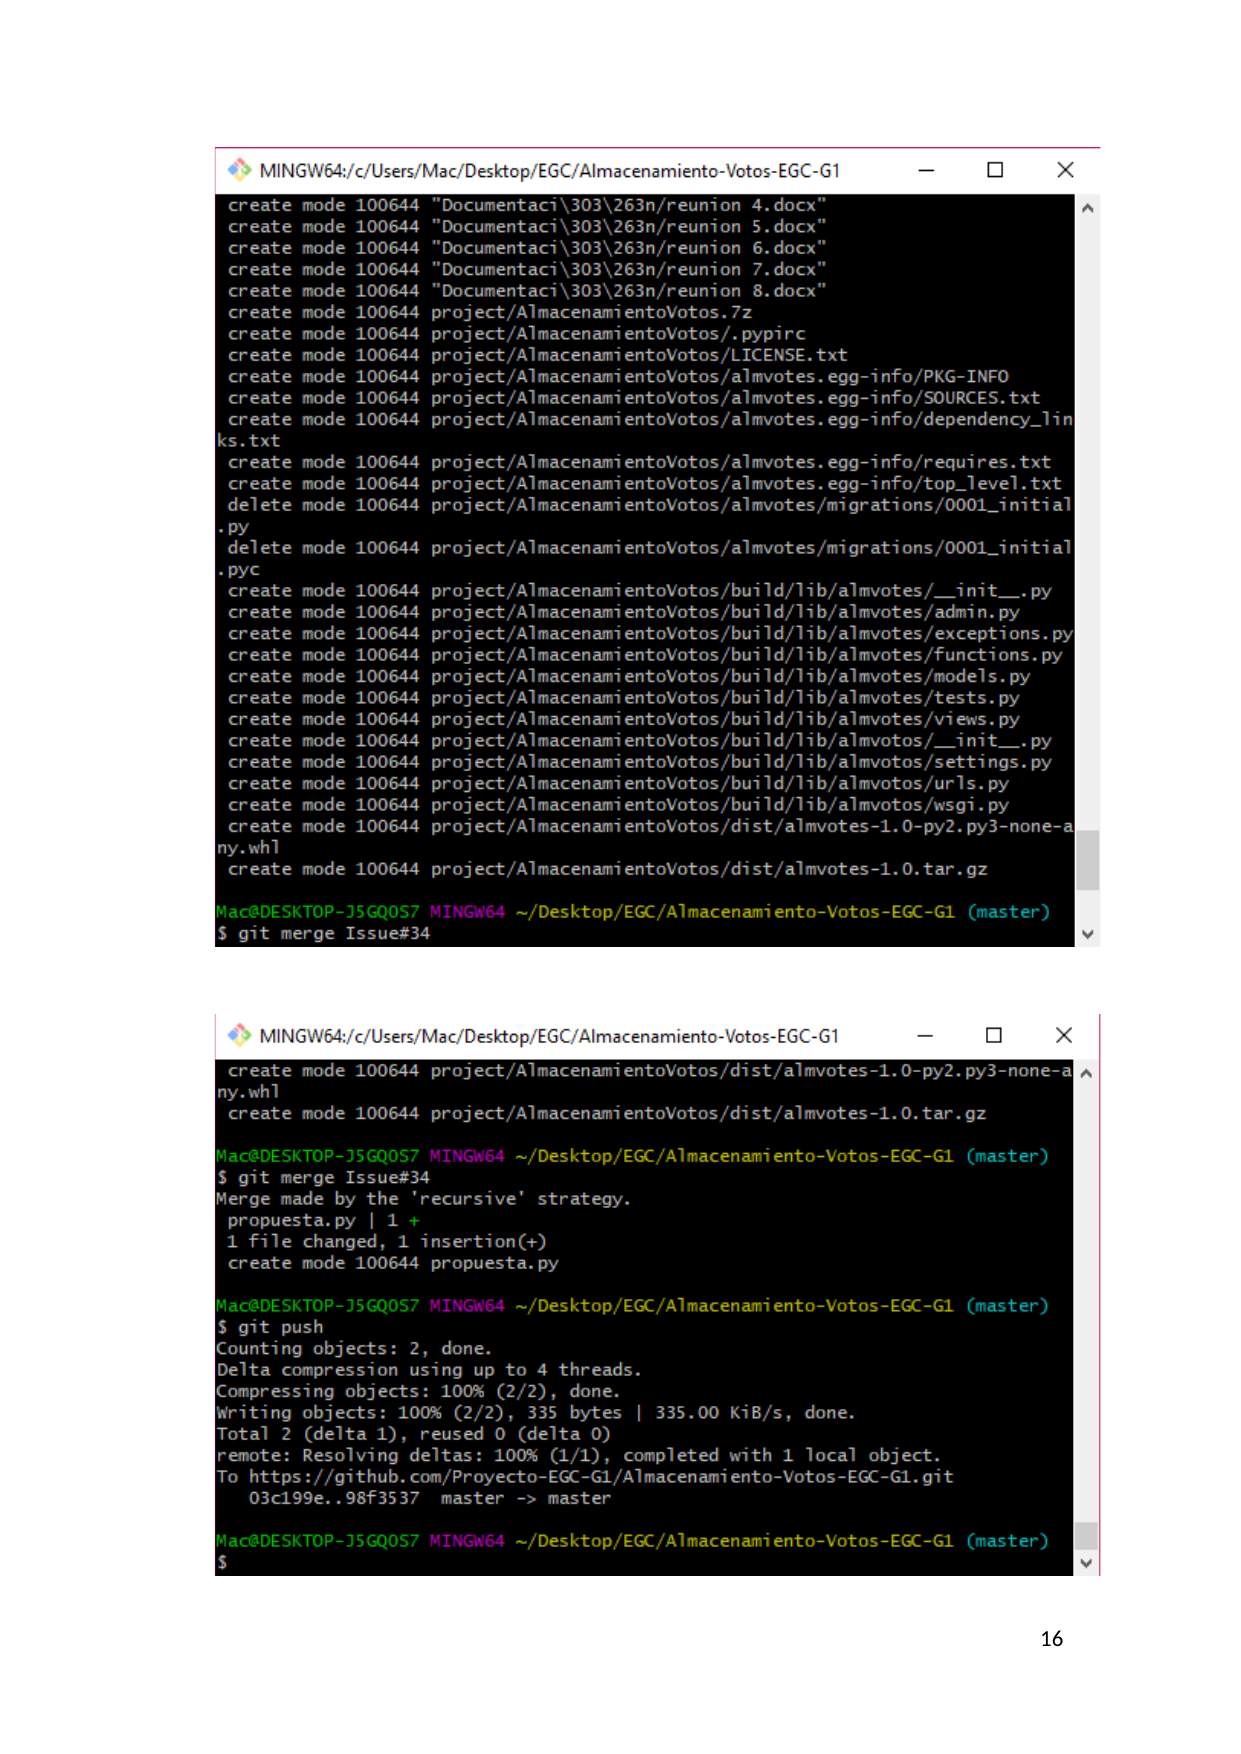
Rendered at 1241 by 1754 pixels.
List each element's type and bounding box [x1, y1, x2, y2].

picture [214, 1014, 1101, 1576]
picture [214, 147, 1101, 947]
